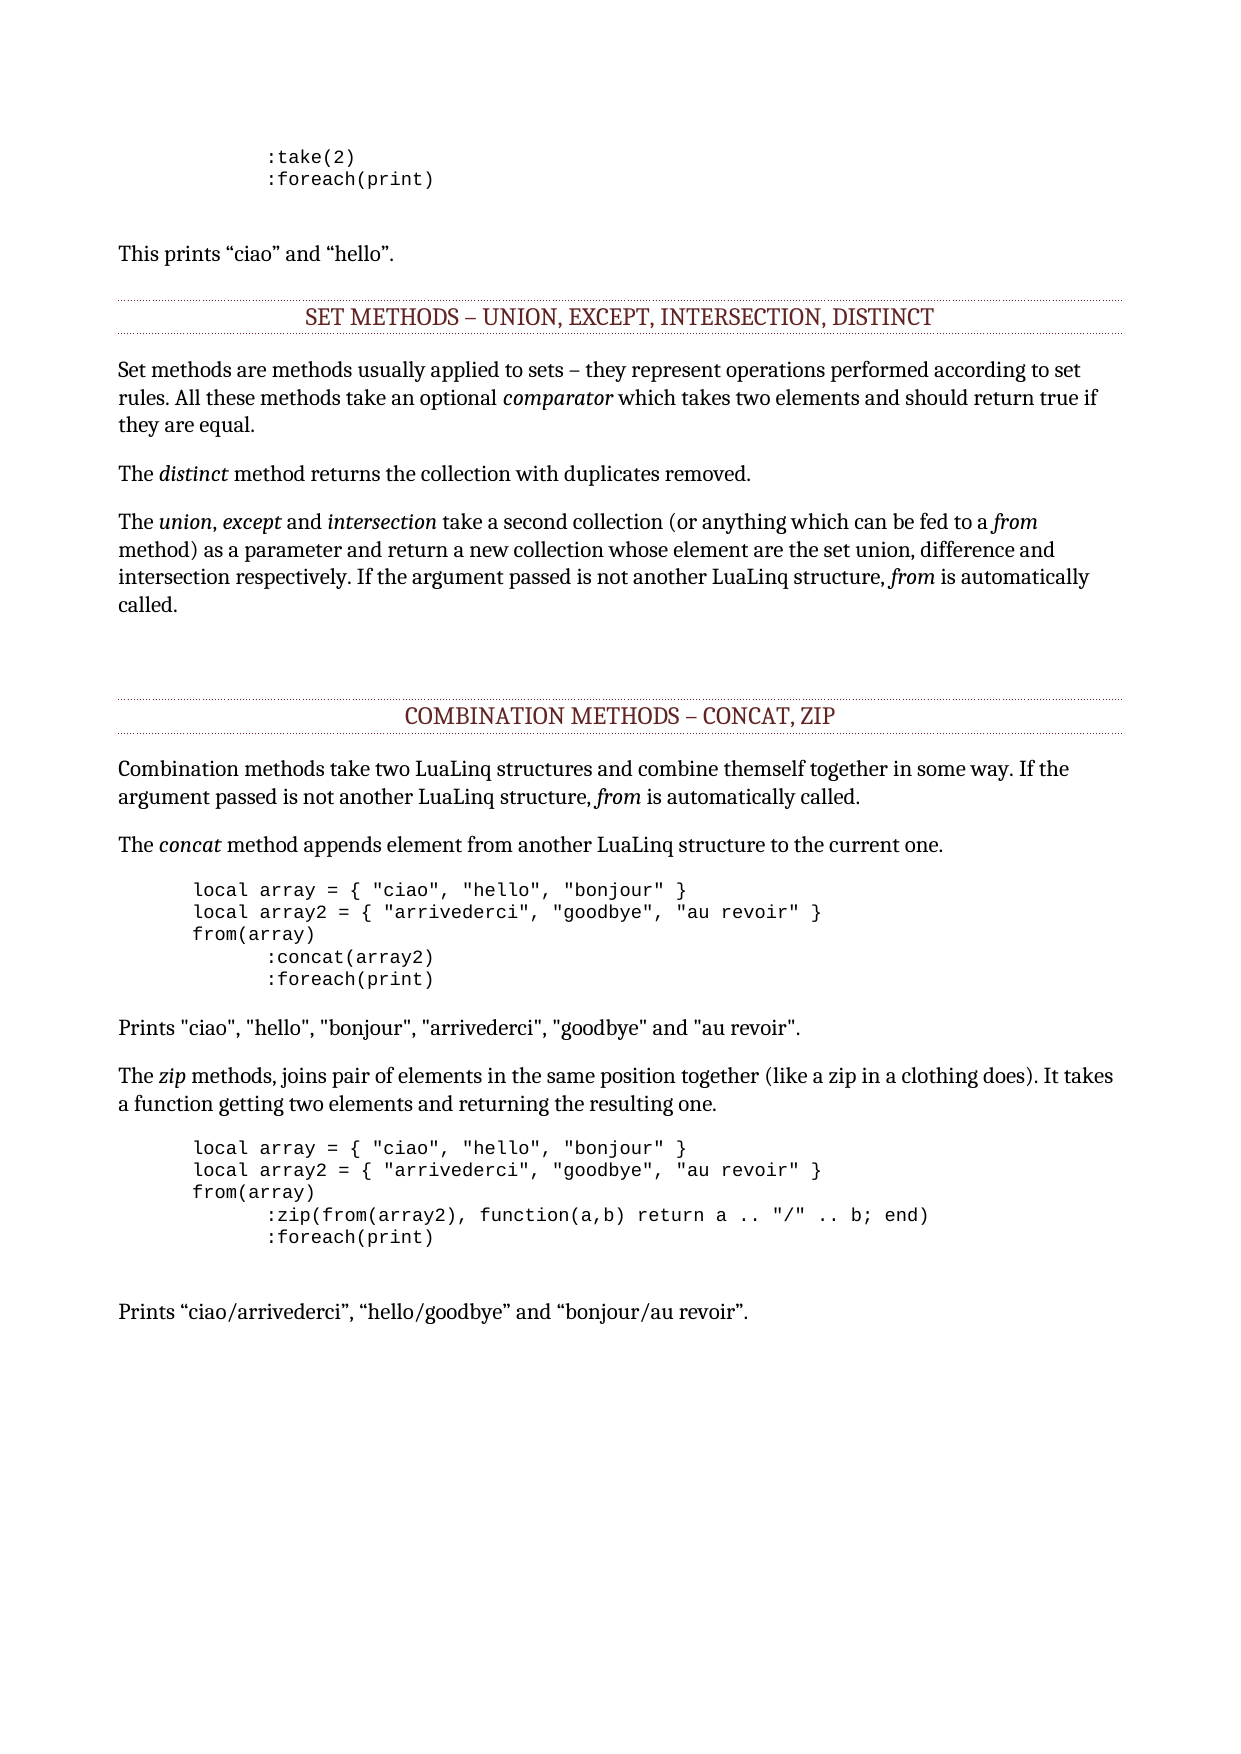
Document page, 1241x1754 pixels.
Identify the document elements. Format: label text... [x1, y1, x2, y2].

text Prints “ciao/arrivederci”, “hello/goodbye” and “bonjour/au revoir”. [118, 1299, 1122, 1325]
text The distinct method returns the collection with duplicates removed. [118, 460, 1122, 487]
text from(array) [192, 925, 1122, 946]
text Combination methods take two LuaLinq structures and combine themself together in some way. If the argument passed is not another LuaLinq structure, from is automatically called. [118, 756, 1122, 810]
text local array = { "ciao", "hello", "bonjour" } [192, 881, 1122, 902]
text :zip(from(array2), function(a,b) return a .. "/" .. b; end) [192, 1206, 1122, 1227]
text :take(2) [192, 148, 1122, 169]
text :foreach(print) [192, 1228, 1122, 1249]
text local array2 = { "arrivederci", "goodbye", "au revoir" } [192, 1161, 1122, 1182]
text The union, except and intersection take a second collection (or anything which can be fed to a from method) as a parameter and return a new collection whose element are the set union, difference and intersection respectively. If the argument passed is not another LuaLinq structure, from is automatically called. [118, 509, 1122, 618]
subtitle Combination Methods – concat, zip [118, 699, 1122, 734]
text Prints "ciao", "hello", "bonjour", "arrivederci", "goodbye" and "au revoir". [118, 1014, 1122, 1041]
text :concat(array2) [192, 947, 1122, 969]
text local array = { "ciao", "hello", "bonjour" } [192, 1139, 1122, 1160]
text local array2 = { "arrivederci", "goodbye", "au revoir" } [192, 903, 1122, 924]
text This prints “ciao” and “hello”. [118, 241, 1122, 267]
text The concat method appends element from another LuaLinq structure to the current one. [118, 832, 1122, 858]
text :foreach(print) [192, 970, 1122, 991]
text The zip methods, joins pair of elements in the same position together (like a zip in a clothing does). It takes a function getting two elements and returning the resulting one. [118, 1063, 1122, 1117]
text from(array) [192, 1183, 1122, 1204]
text Set methods are methods usually applied to sets – they represent operations performed according to set rules. All these methods take an optional comparator which takes two elements and should return true if they are equal. [118, 357, 1122, 438]
text :foreach(print) [192, 170, 1122, 191]
subtitle Set Methods – union, except, intersection, distinct [118, 299, 1122, 334]
